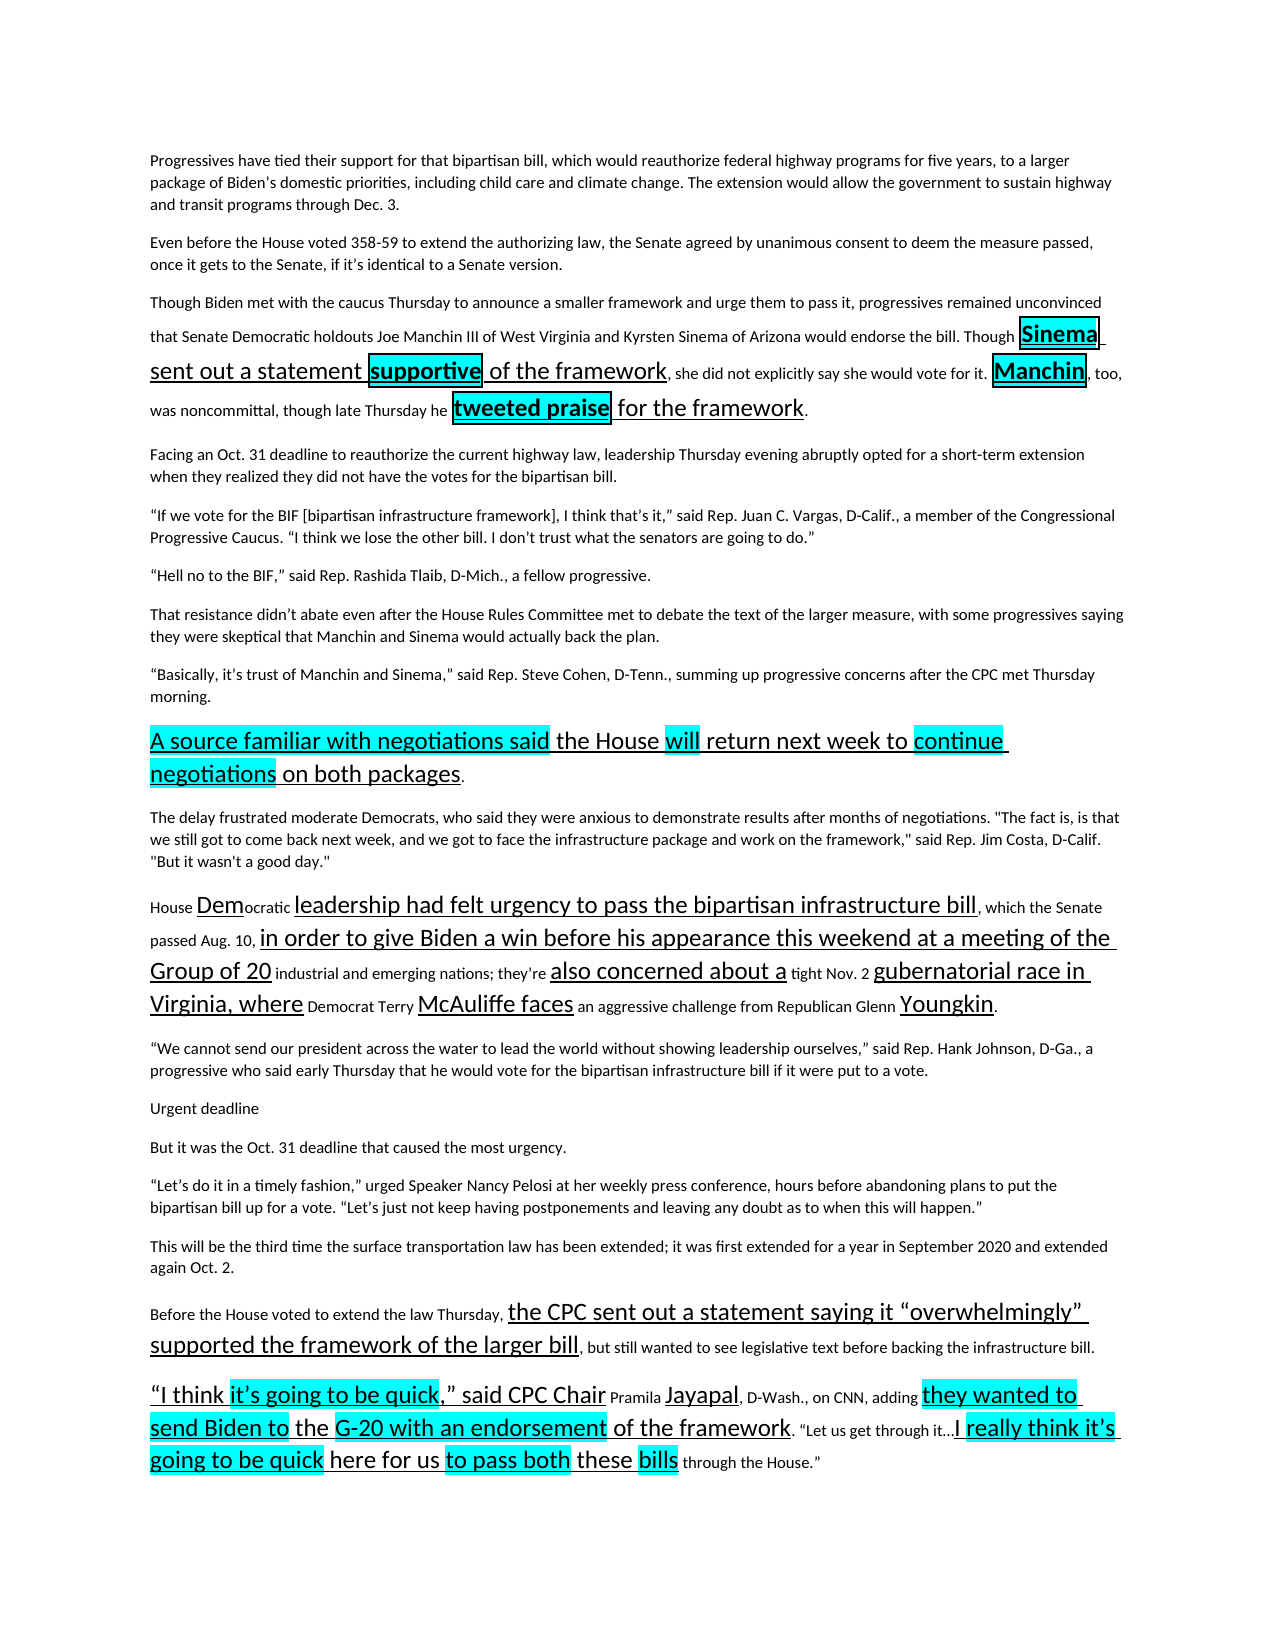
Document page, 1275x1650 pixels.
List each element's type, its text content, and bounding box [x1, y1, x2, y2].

text The delay frustrated moderate Democrats, who said they were anxious to demonstrate results after months of negotiations. "The fact is, is that we still got to come back next week, and we got to face the infrastructure package and work on the framework," said Rep. Jim Costa, D-Calif. "But it wasn't a good day." [150, 807, 1125, 871]
text Facing an Oct. 31 deadline to reauthorize the current highway law, leadership Thursday evening abruptly opted for a short-term extension when they realized they did not have the votes for the bipartisan bill. [150, 444, 1125, 487]
text Progressives have tied their support for that bipartisan bill, which would reauthorize federal highway programs for five years, to a larger package of Biden’s domestic priorities, including child care and climate change. The extension would allow the government to sustain highway and transit programs through Dec. 3. [150, 150, 1125, 214]
text Urgent deadline [150, 1098, 1125, 1119]
text “Basically, it’s trust of Manchin and Sinema,” said Rep. Steve Cohen, D-Tenn., summing up progressive concerns after the CPC met Thursday morning. [150, 664, 1125, 707]
text “Let’s do it in a timely fashion,” urged Speaker Nancy Pelosi at her weekly press conference, hours before abandoning plans to put the bipartisan bill up for a vote. “Let’s just not keep having postponements and leaving any doubt as to when this will happen.” [150, 1175, 1125, 1218]
text Before the House voted to extend the law Thursday, the CPC sent out a statement saying it “overwhelmingly” supported the framework of the larger bill, but still wanted to see legislative text before backing the infrastructure bill. [150, 1296, 1125, 1360]
text This will be the third time the surface transportation law has been extended; it was first extended for a year in September 2020 and extended again Oct. 2. [150, 1236, 1125, 1278]
text A source familiar with negotiations said the House will return next week to continue negotiations on both packages. [150, 725, 1125, 788]
text “We cannot send our president across the water to lead the world without showing leadership ourselves,” said Rep. Hank Johnson, D-Ga., a progressive who said early Thursday that he would vote for the bipartisan infrastructure bill if it were put to a vote. [150, 1038, 1125, 1080]
text That resistance didn’t abate even after the House Rules Committee met to debate the text of the larger measure, with some progressives saying they were skeptical that Manchin and Sinema would actually back the plan. [150, 604, 1125, 646]
text “Hell no to the BIF,” said Rep. Rashida Tlaib, D-Mich., a fellow progressive. [150, 565, 1125, 586]
text House Democratic leadership had felt urgency to pass the bipartisan infrastructure bill, which the Senate passed Aug. 10, in order to give Biden a win before his appearance this weekend at a meeting of the Group of 20 industrial and emerging nations; they’re also concerned about a tight Nov. 2 gubernatorial race in Virginia, where Democrat Terry McAuliffe faces an aggressive challenge from Republican Glenn Youngkin. [150, 889, 1125, 1019]
text “I think it’s going to be quick,” said CPC Chair Pramila Jayapal, D-Wash., on CNN, adding they wanted to send Biden to the G-20 with an endorsement of the framework. “Let us get through it…I really think it’s going to be quick here for us to pass both these bills through the House.” [150, 1379, 1125, 1475]
text Even before the House voted 358-59 to extend the authorizing law, the Senate agreed by unanimous consent to deem the measure passed, once it gets to the Senate, if it’s identical to a Senate version. [150, 232, 1125, 274]
text Though Biden met with the caucus Thursday to announce a smaller framework and urge them to pass it, progressives remained unconvinced that Senate Democratic holdouts Joe Manchin III of West Virginia and Kyrsten Sinema of Arizona would endorse the bill. Though Sinema sent out a statement supportive of the framework, she did not explicitly say she would vote for it. Manchin, too, was noncommittal, though late Thursday he tweeted praise for the framework. [150, 293, 1125, 425]
text But it was the Oct. 31 deadline that caused the most urgency. [150, 1137, 1125, 1157]
text “If we vote for the BIF [bipartisan infrastructure framework], I think that’s it,” said Rep. Juan C. Vargas, D-Calif., a member of the Congressional Progressive Caucus. “I think we lose the other bill. I don’t trust what the senators are going to do.” [150, 505, 1125, 547]
